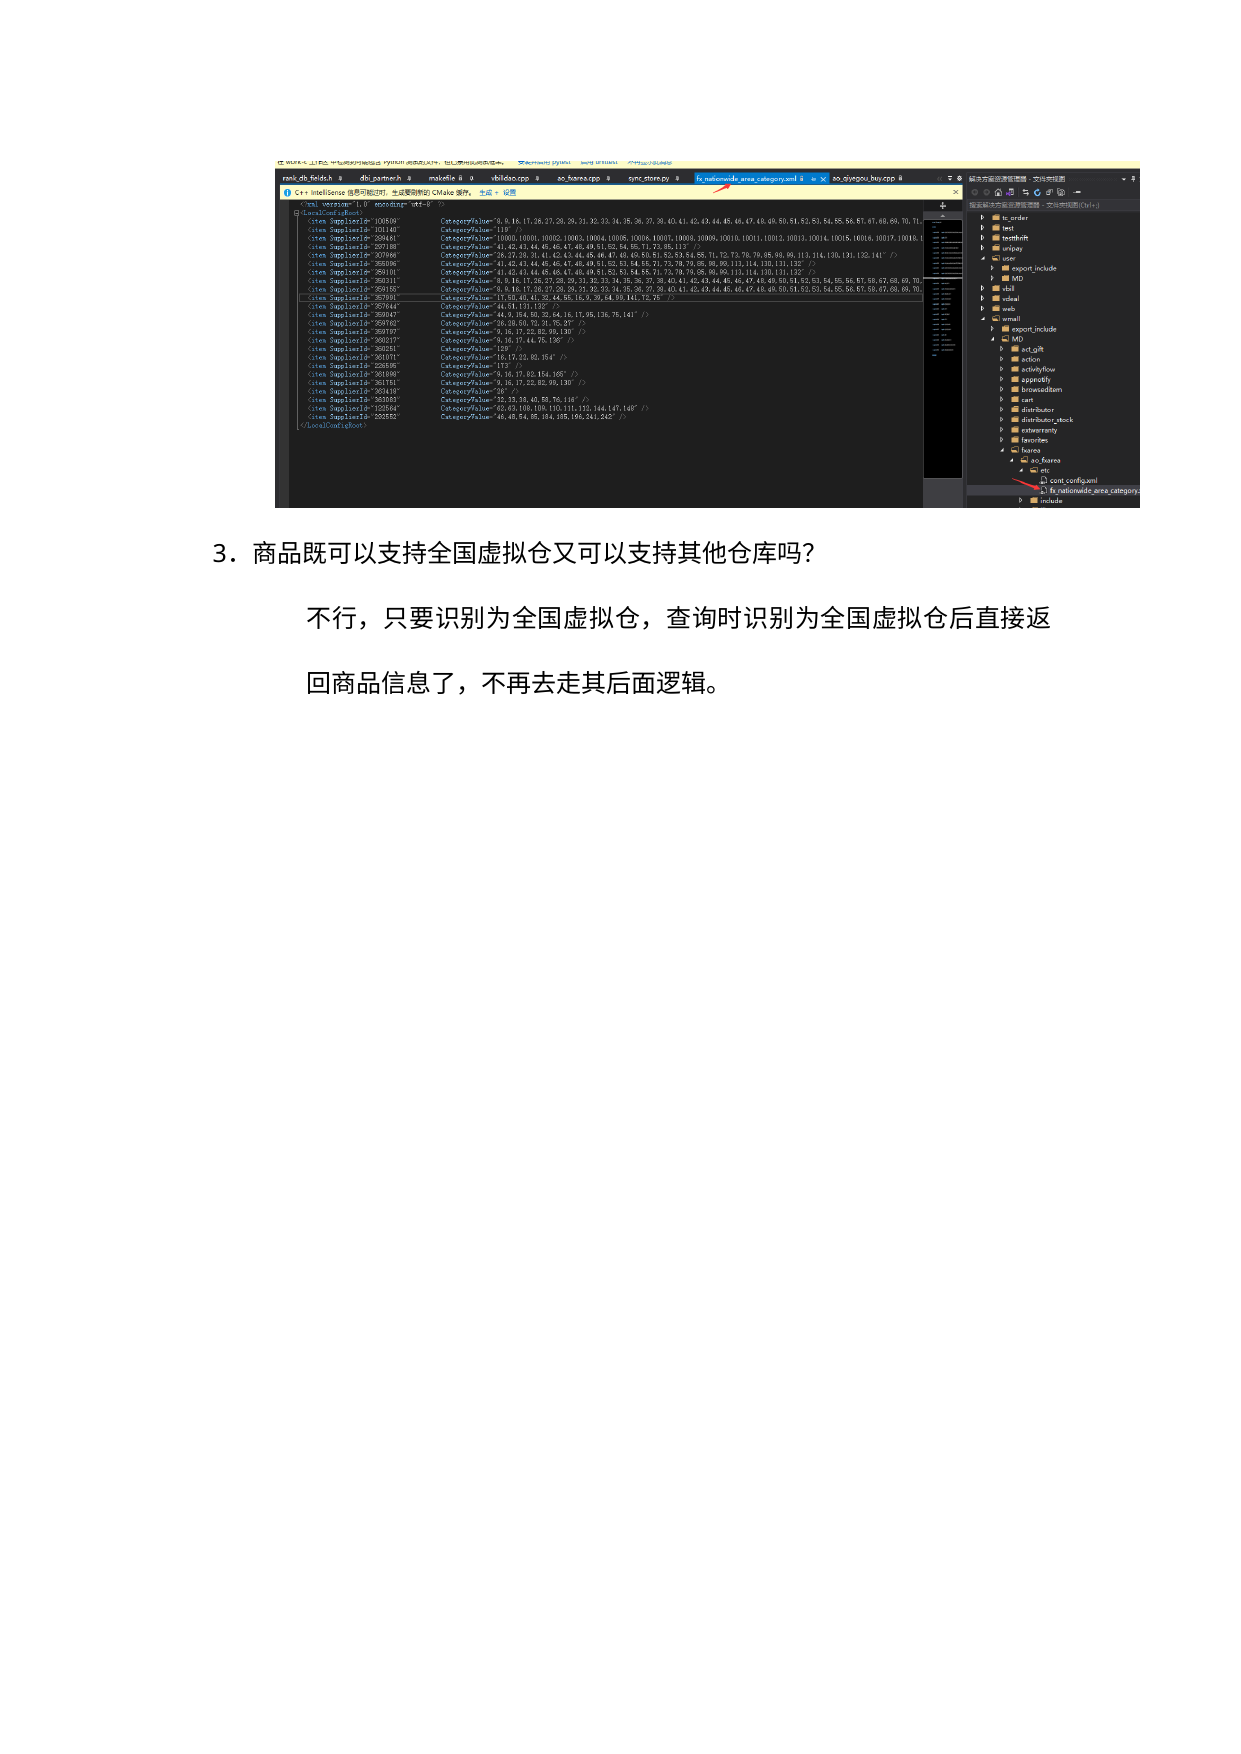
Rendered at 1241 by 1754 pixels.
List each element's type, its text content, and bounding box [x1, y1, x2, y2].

picture [275, 161, 1140, 508]
text 3．商品既可以支持全国虚拟仓又可以支持其他仓库吗？ [187, 519, 1053, 584]
text 不行，只要识别为全国虚拟仓，查询时识别为全国虚拟仓后直接返回商品信息了，不再去走其后面逻辑。 [306, 584, 1053, 714]
